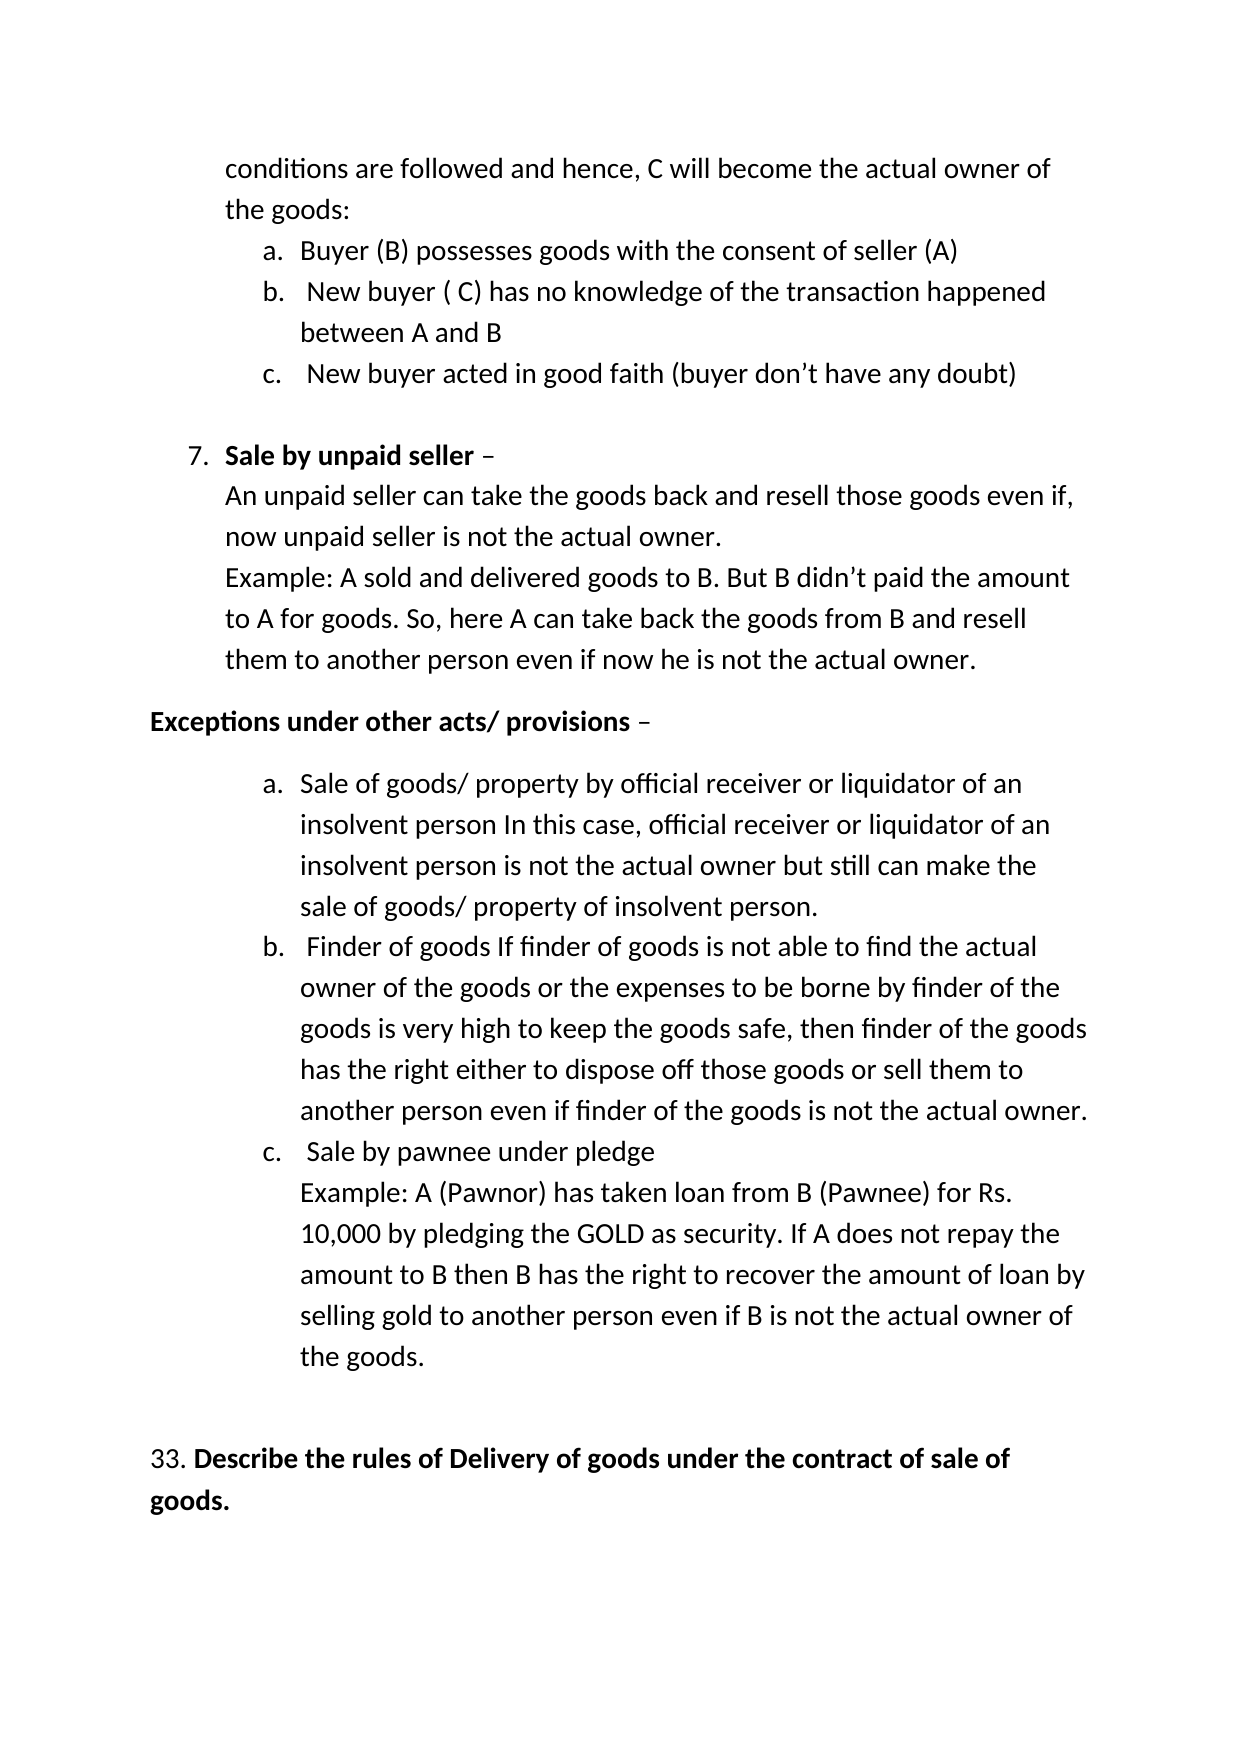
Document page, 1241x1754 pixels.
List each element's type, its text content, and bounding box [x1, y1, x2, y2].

text 33. Describe the rules of Delivery of goods under the contract of sale of goods. [150, 1441, 1090, 1517]
list Buyer (B) possesses goods with the consent of seller (A) [262, 232, 1090, 267]
list Sale by pawnee under pledge [262, 1133, 1090, 1169]
list New buyer ( C) has no knowledge of the transaction happened between A and B [262, 273, 1090, 349]
list Example: A (Pawnor) has taken loan from B (Pawnee) for Rs. 10,000 by pledging the GOLD as security. If A does not repay the amount to B then B has the right to recover the amount of loan by selling gold to another person even if B is not the actual owner of the goods. [300, 1174, 1090, 1373]
list Finder of goods If finder of goods is not able to find the actual owner of the goods or the expenses to be borne by finder of the goods is very high to keep the goods safe, then finder of the goods has the right either to dispose off those goods or sell them to another person even if finder of the goods is not the actual owner. [262, 928, 1090, 1128]
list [225, 150, 1090, 227]
list Example: A sold and delivered goods to B. But B didn’t paid the amount to A for goods. So, here A can take back the goods from B and resell them to another person even if now he is not the actual owner. [225, 559, 1090, 677]
list An unpaid seller can take the goods back and resell those goods even if, now unpaid seller is not the actual owner. [225, 477, 1090, 554]
text Exceptions under other acts/ provisions – [150, 703, 1090, 739]
list Sale by unpaid seller – [187, 437, 1090, 472]
list Sale of goods/ property by official receiver or liquidator of an insolvent person In this case, official receiver or liquidator of an insolvent person is not the actual owner but still can make the sale of goods/ property of insolvent person. [262, 765, 1090, 923]
list New buyer acted in good faith (buyer don’t have any doubt) [262, 355, 1090, 390]
